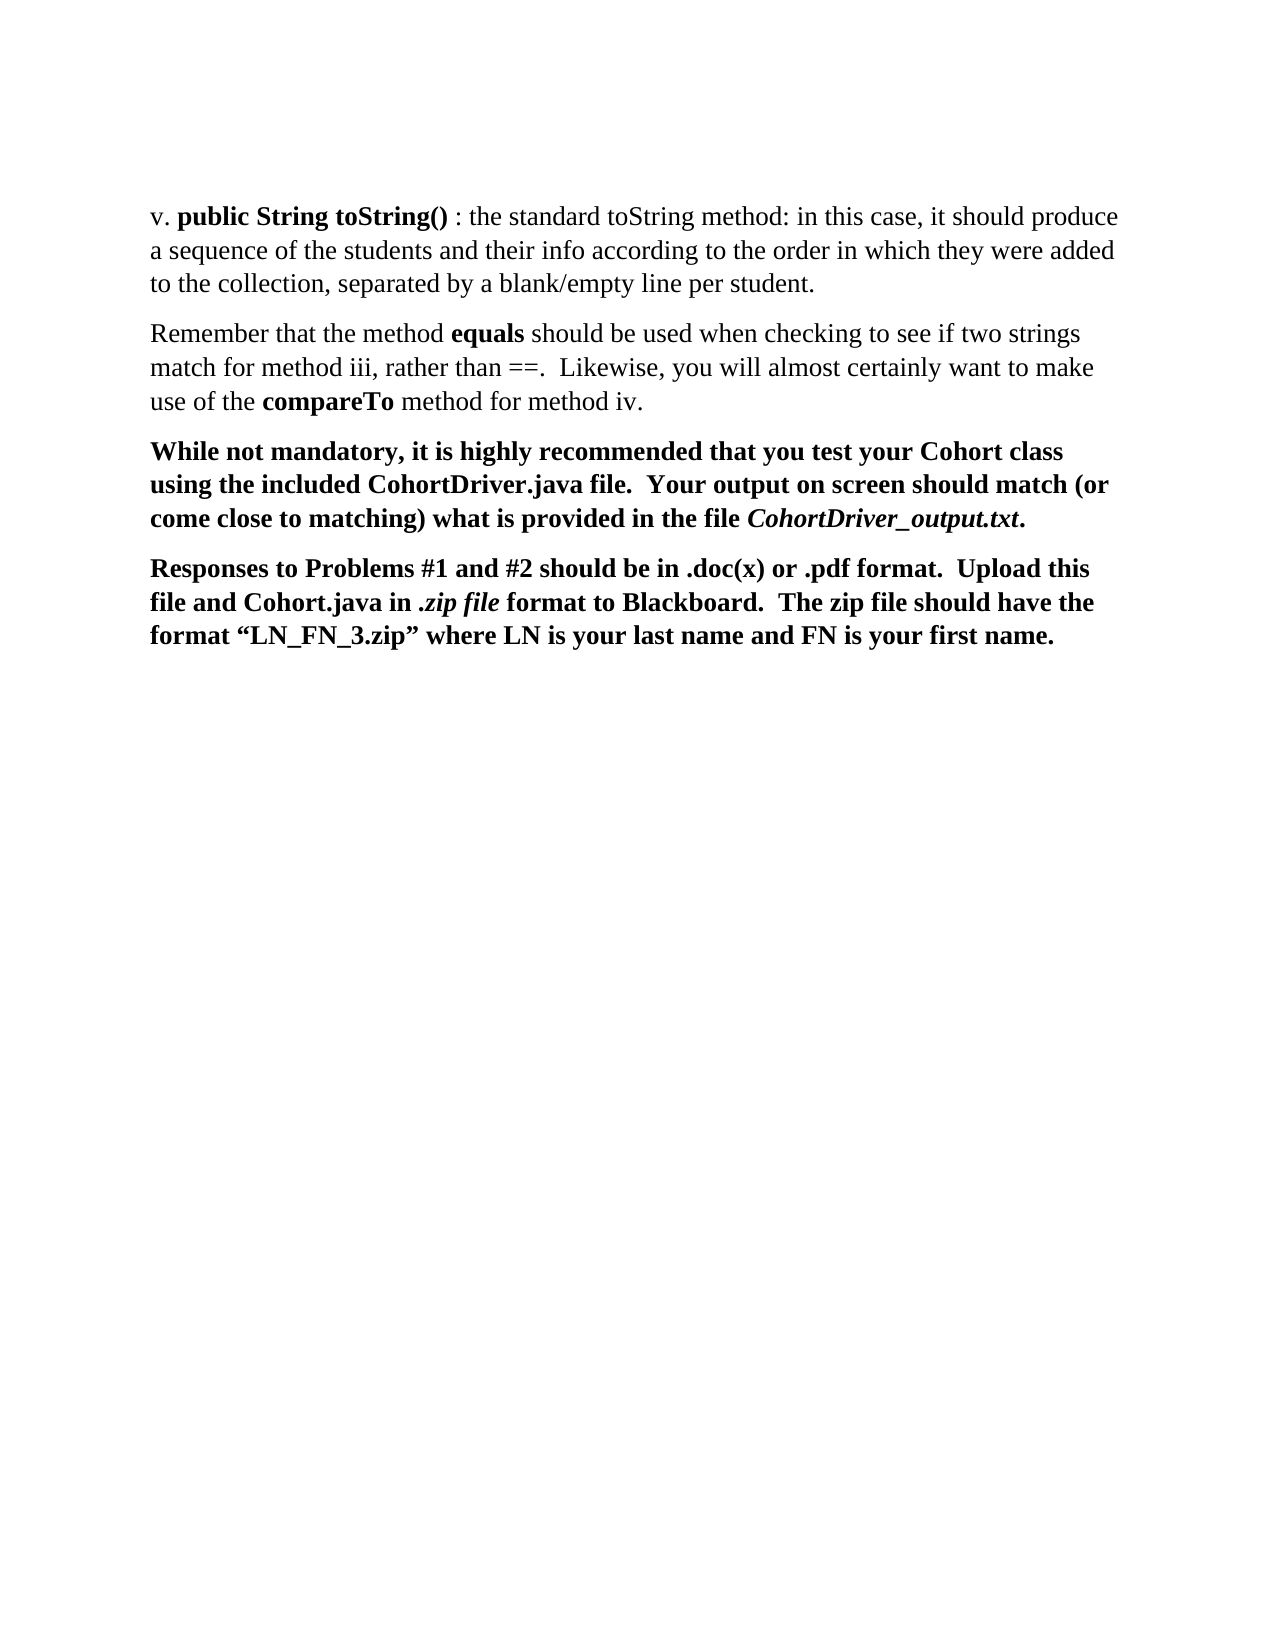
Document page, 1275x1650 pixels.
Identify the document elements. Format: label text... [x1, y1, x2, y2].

text Responses to Problems #1 and #2 should be in .doc(x) or .pdf format. Upload this file and Cohort.java in .zip file format to Blackboard. The zip file should have the format “LN_FN_3.zip” where LN is your last name and FN is your first name. [150, 552, 1125, 650]
text Remember that the method equals should be used when checking to see if two strings match for method iii, rather than ==. Likewise, you will almost certainly want to make use of the compareTo method for method iv. [150, 317, 1125, 416]
text v. public String toString() : the standard toString method: in this case, it should produce a sequence of the students and their info according to the order in which they were added to the collection, separated by a blank/empty line per student. [150, 200, 1125, 298]
text While not mandatory, it is highly recommended that you test your Cohort class using the included CohortDriver.java file. Your output on screen should match (or come close to matching) what is provided in the file CohortDriver_output.txt. [150, 435, 1125, 533]
